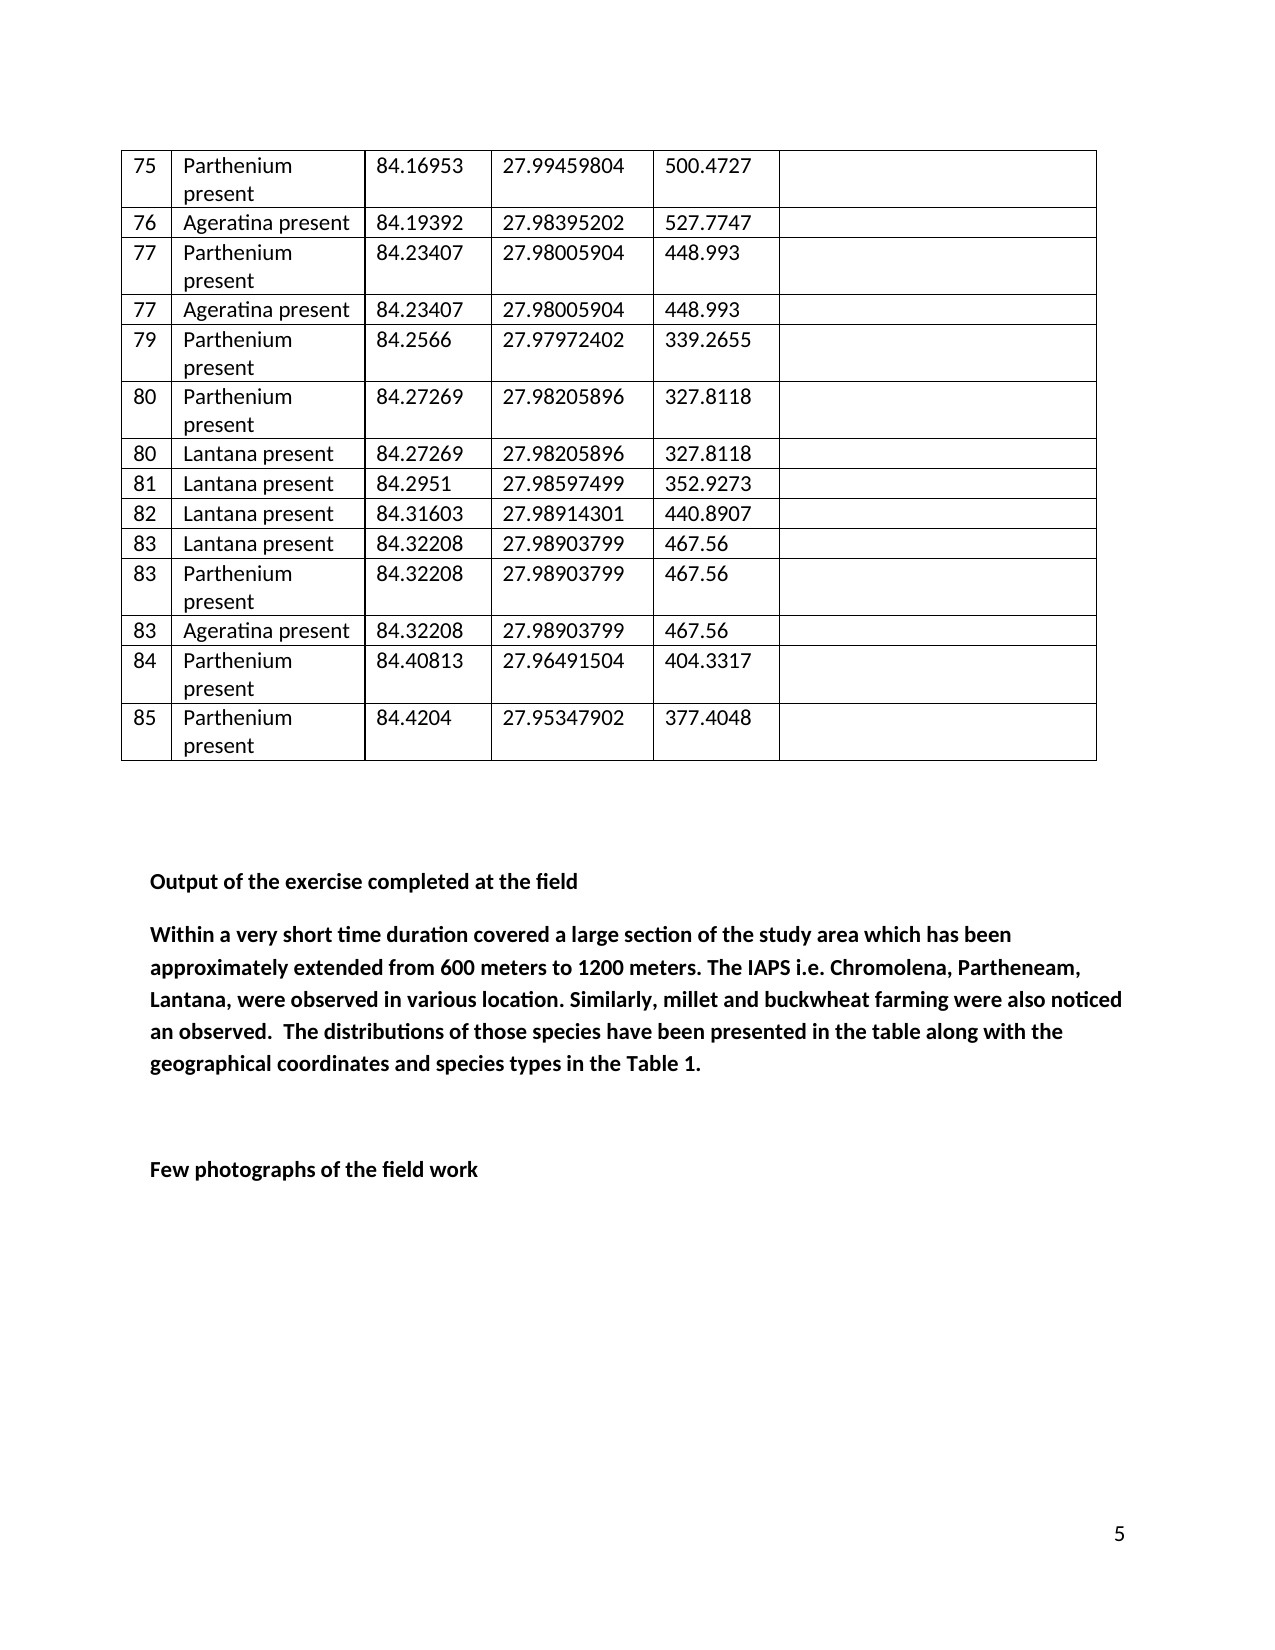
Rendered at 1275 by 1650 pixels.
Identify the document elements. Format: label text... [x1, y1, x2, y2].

table_cell 84.32208 [366, 529, 491, 558]
table_cell 84 [122, 646, 171, 702]
table_cell 27.99459804 [492, 151, 653, 207]
table_cell 84.19392 [366, 208, 491, 237]
table_cell [780, 469, 1096, 498]
table_cell 27.98903799 [492, 529, 653, 558]
table_cell 27.98914301 [492, 499, 653, 528]
table_cell 527.7747 [654, 208, 779, 237]
text Few photographs of the field work [150, 1155, 1125, 1183]
table_cell 85 [122, 704, 171, 759]
table_cell Ageratina present [172, 295, 364, 324]
table_cell [780, 616, 1096, 645]
table_cell 84.32208 [366, 559, 491, 615]
table_cell 82 [122, 499, 171, 528]
table_cell Parthenium present [172, 151, 364, 207]
table_cell 27.98005904 [492, 295, 653, 324]
table_cell 448.993 [654, 238, 779, 294]
table_cell Lantana present [172, 499, 364, 528]
table_cell Lantana present [172, 439, 364, 468]
table_cell 84.32208 [366, 616, 491, 645]
table_cell 84.16953 [366, 151, 491, 207]
table_cell 83 [122, 559, 171, 615]
table_cell 81 [122, 469, 171, 498]
table_cell 84.27269 [366, 439, 491, 468]
table_cell [780, 499, 1096, 528]
table_cell 467.56 [654, 559, 779, 615]
table_cell [780, 704, 1096, 759]
table_cell [780, 646, 1096, 702]
table_cell Ageratina present [172, 208, 364, 237]
table_cell 339.2655 [654, 325, 779, 381]
table_cell 77 [122, 238, 171, 294]
table_cell 467.56 [654, 529, 779, 558]
table_cell [780, 439, 1096, 468]
table_cell 84.23407 [366, 238, 491, 294]
table_cell [780, 295, 1096, 324]
table_cell 448.993 [654, 295, 779, 324]
table_cell Parthenium present [172, 325, 364, 381]
table_cell [780, 382, 1096, 438]
table_cell [780, 238, 1096, 294]
table_cell 27.98005904 [492, 238, 653, 294]
table_cell [780, 559, 1096, 615]
table_cell 79 [122, 325, 171, 381]
table_cell 27.98903799 [492, 559, 653, 615]
table_cell 467.56 [654, 616, 779, 645]
table_cell Ageratina present [172, 616, 364, 645]
table_cell 377.4048 [654, 704, 779, 759]
table_cell 500.4727 [654, 151, 779, 207]
table_cell [780, 325, 1096, 381]
table_cell 327.8118 [654, 439, 779, 468]
table_cell 84.2951 [366, 469, 491, 498]
table_cell 84.40813 [366, 646, 491, 702]
table_cell Lantana present [172, 529, 364, 558]
table_cell 84.23407 [366, 295, 491, 324]
table_cell 83 [122, 529, 171, 558]
table_cell 440.8907 [654, 499, 779, 528]
table_cell 84.2566 [366, 325, 491, 381]
table_cell 75 [122, 151, 171, 207]
table_cell 80 [122, 439, 171, 468]
table_cell [780, 208, 1096, 237]
table_cell [780, 529, 1096, 558]
table_cell Lantana present [172, 469, 364, 498]
table_cell Parthenium present [172, 704, 364, 759]
text Within a very short time duration covered a large section of the study area which has been approximately extended from 600 meters to 1200 meters. The IAPS i.e. Chromolena, Partheneam, Lantana, were observed in various location. Similarly, millet and buckwheat farming were also noticed an observed. The distributions of those species have been presented in the table along with the geographical coordinates and species types in the Table 1. [150, 921, 1125, 1077]
table_cell 80 [122, 382, 171, 438]
table_cell 27.98597499 [492, 469, 653, 498]
table_cell 27.98205896 [492, 382, 653, 438]
table_cell 84.31603 [366, 499, 491, 528]
text Output of the exercise completed at the field [150, 867, 1125, 896]
table_cell 77 [122, 295, 171, 324]
table_cell 76 [122, 208, 171, 237]
table_cell 27.98395202 [492, 208, 653, 237]
table_cell 27.98205896 [492, 439, 653, 468]
table_cell 27.96491504 [492, 646, 653, 702]
table_cell 84.27269 [366, 382, 491, 438]
table_cell 352.9273 [654, 469, 779, 498]
table_cell 27.98903799 [492, 616, 653, 645]
table_cell 27.97972402 [492, 325, 653, 381]
table_cell 327.8118 [654, 382, 779, 438]
table_cell Parthenium present [172, 238, 364, 294]
table_cell [780, 151, 1096, 207]
table_cell Parthenium present [172, 559, 364, 615]
table_cell 404.3317 [654, 646, 779, 702]
table_cell 83 [122, 616, 171, 645]
table_cell 84.4204 [366, 704, 491, 759]
table_cell Parthenium present [172, 382, 364, 438]
table_cell 27.95347902 [492, 704, 653, 759]
table_cell Parthenium present [172, 646, 364, 702]
